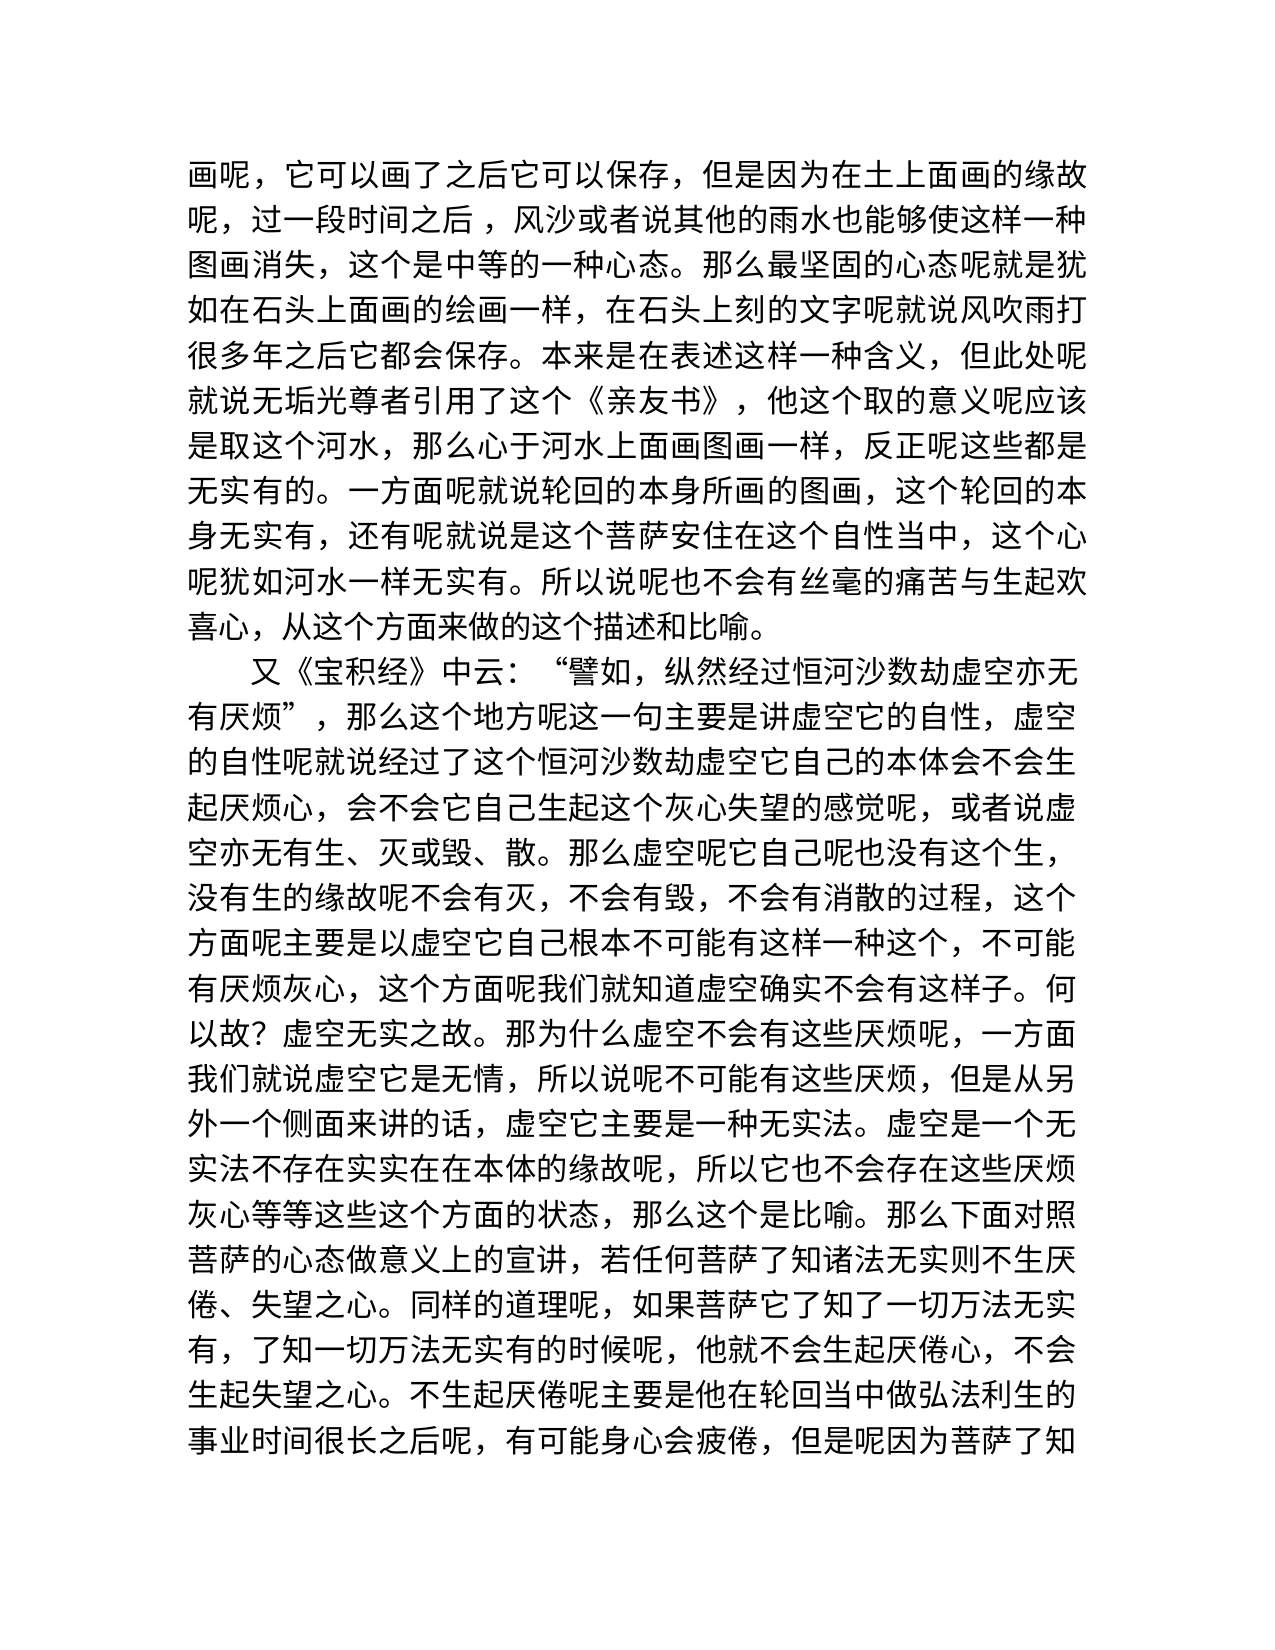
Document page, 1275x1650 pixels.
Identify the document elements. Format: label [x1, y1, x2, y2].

text [187, 150, 1088, 647]
text [187, 647, 1079, 1461]
